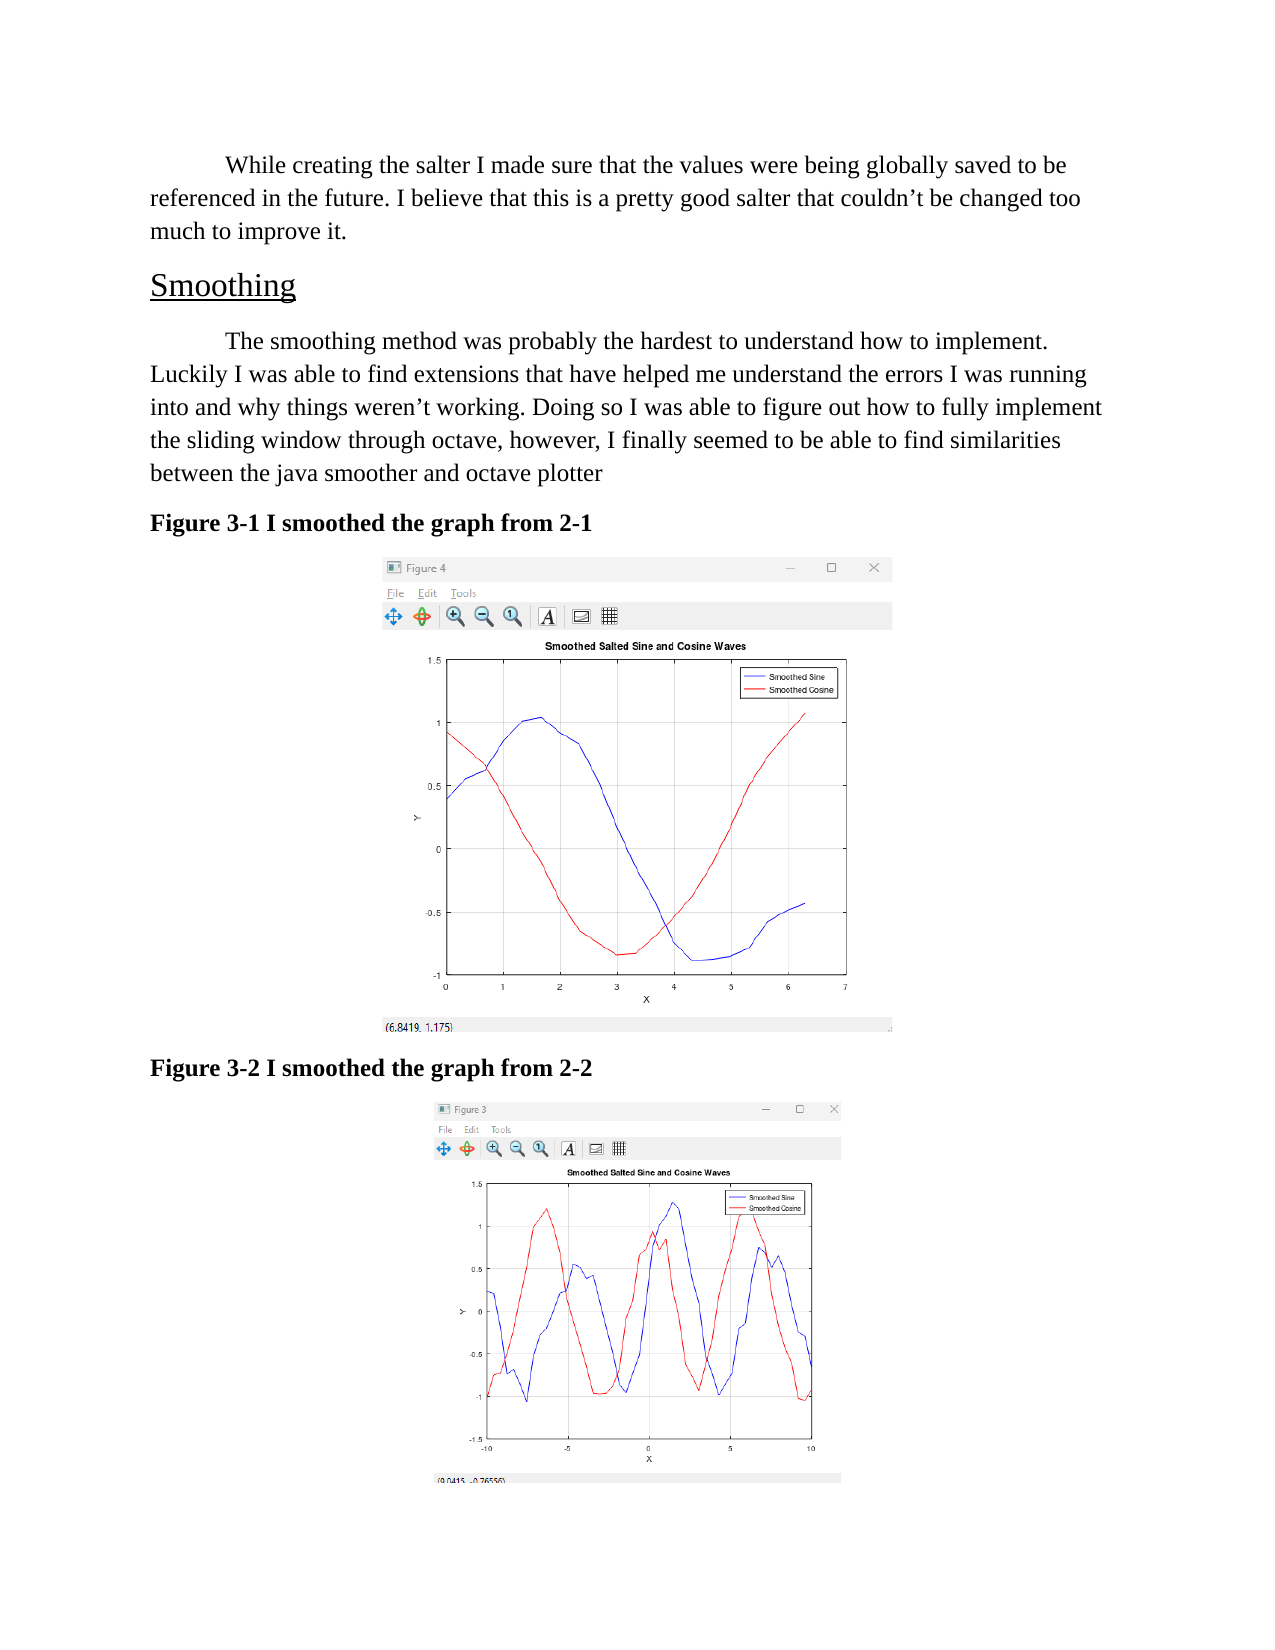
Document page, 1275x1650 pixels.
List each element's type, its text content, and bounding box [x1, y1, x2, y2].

text Figure 3-2 I smoothed the graph from 2-2 [150, 1053, 1125, 1082]
text Smoothing [150, 266, 1125, 304]
text The smoothing method was probably the hardest to understand how to implement. Luckily I was able to find extensions that have helped me understand the errors I was running into and why things weren’t working. Doing so I was able to figure out how to fully implement the sliding window through octave, however, I finally seemed to be able to find similarities between the java smoother and octave plotter [150, 326, 1125, 487]
text While creating the salter I made sure that the values were being globally saved to be referenced in the future. I believe that this is a pretty good salter that couldn’t be changed too much to improve it. [150, 150, 1125, 245]
text Figure 3-1 I smoothed the graph from 2-1 [150, 508, 1125, 537]
picture [382, 557, 893, 1032]
picture [433, 1102, 842, 1483]
